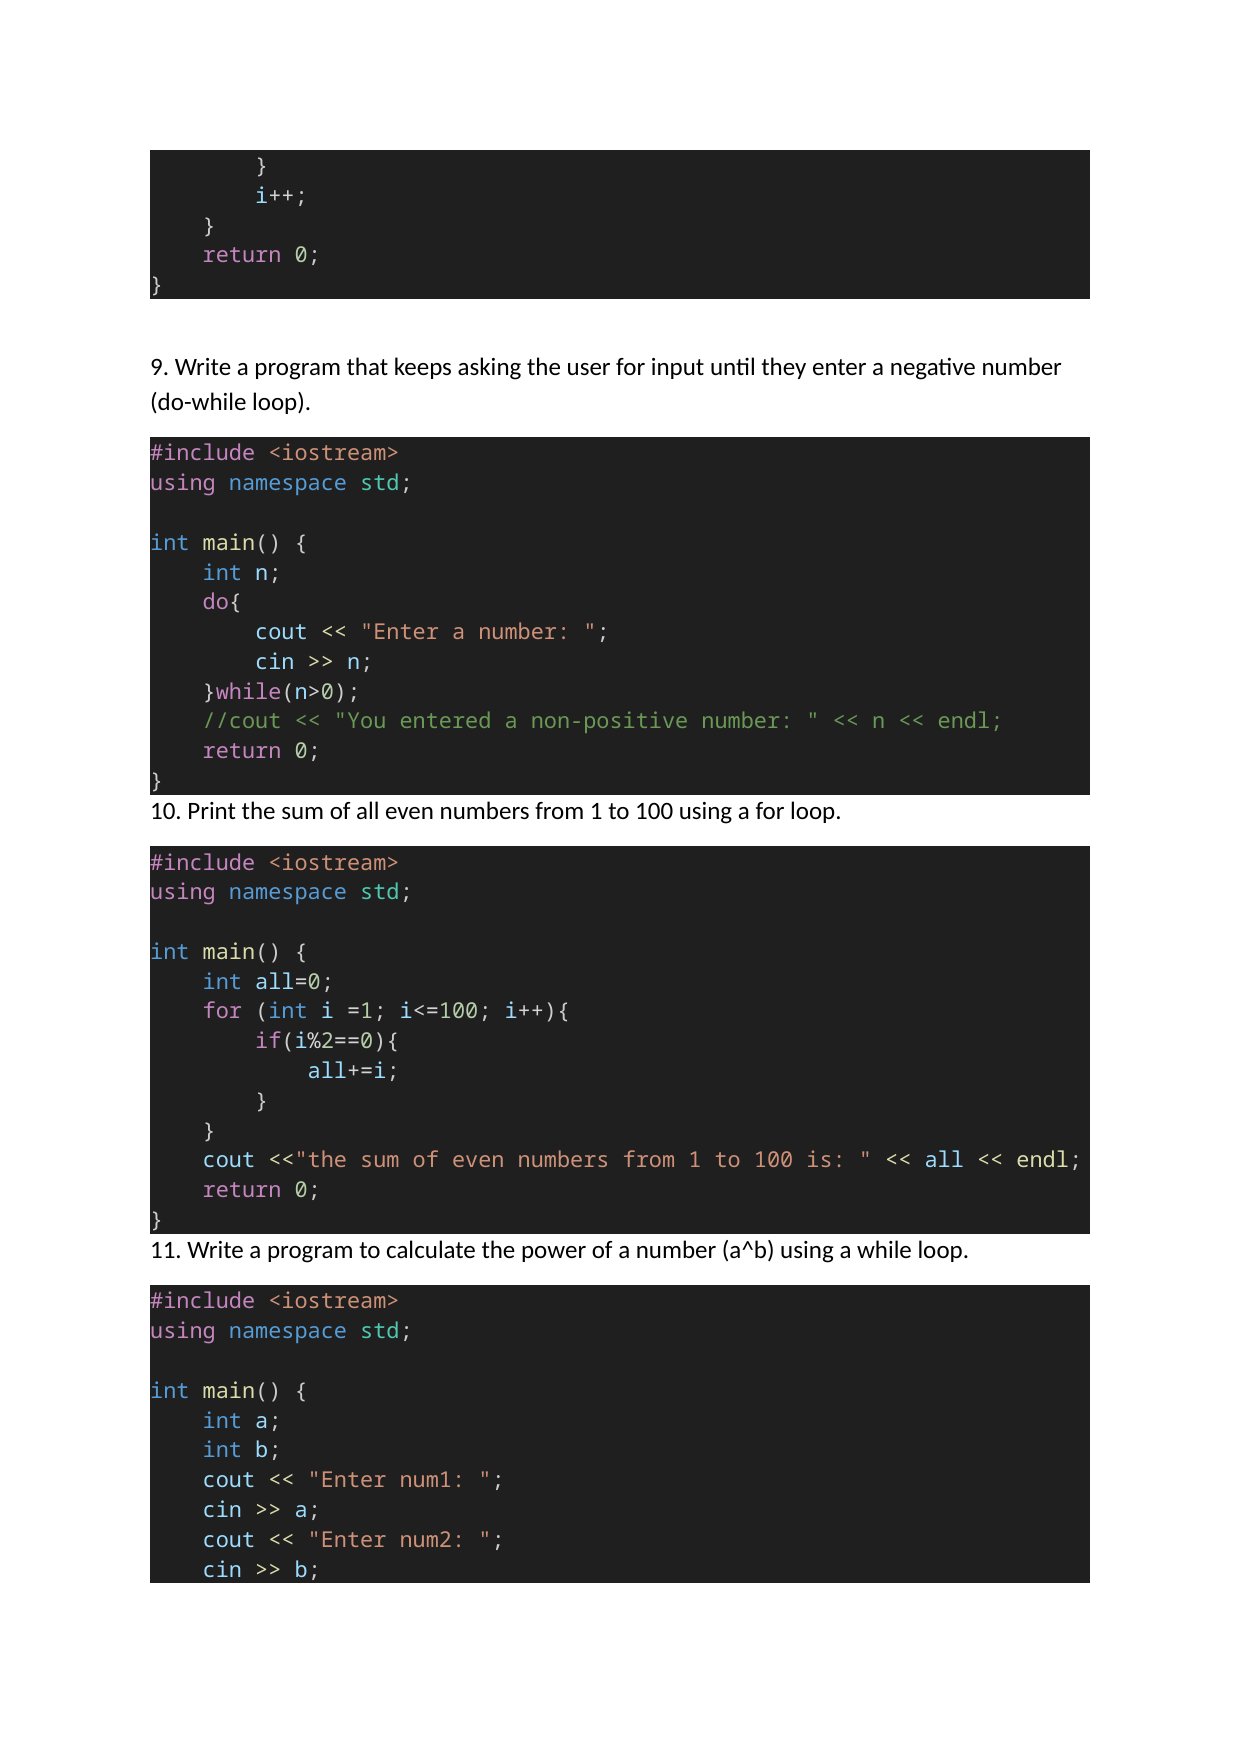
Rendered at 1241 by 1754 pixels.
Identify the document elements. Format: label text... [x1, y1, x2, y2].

text int main() { [150, 1375, 1090, 1404]
text return 0; [150, 1174, 1090, 1204]
text using namespace std; [150, 1315, 1090, 1345]
text //cout << "You entered a non-positive number: " << n << endl; [150, 705, 1090, 735]
text int main() { [150, 936, 1090, 966]
text return 0; [150, 239, 1090, 269]
text } [150, 1114, 1090, 1144]
text #include <iostream> [150, 437, 1090, 467]
text }while(n>0); [150, 676, 1090, 705]
text cin >> n; [150, 646, 1090, 676]
text } [150, 1204, 1090, 1234]
text if(i%2==0){ [150, 1025, 1090, 1055]
text } [150, 209, 1090, 239]
text cin >> b; [150, 1553, 1090, 1583]
text int a; [150, 1404, 1090, 1434]
text #include <iostream> [150, 1285, 1090, 1315]
text 11. Write a program to calculate the power of a number (a^b) using a while loop. [150, 1234, 1090, 1264]
text 9. Write a program that keeps asking the user for input until they enter a negative number (do-while loop). [150, 351, 1090, 416]
text i++; [150, 180, 1090, 209]
text return 0; [150, 735, 1090, 765]
text } [150, 1085, 1090, 1114]
text for (int i =1; i<=100; i++){ [150, 995, 1090, 1025]
text all+=i; [150, 1055, 1090, 1085]
text cout << "Enter num2: "; [150, 1524, 1090, 1553]
text } [150, 269, 1090, 299]
text int b; [150, 1434, 1090, 1464]
text cin >> a; [150, 1494, 1090, 1524]
text cout <<"the sum of even numbers from 1 to 100 is: " << all << endl; [150, 1144, 1090, 1174]
text int n; [150, 556, 1090, 586]
text cout << "Enter a number: "; [150, 616, 1090, 646]
text int all=0; [150, 966, 1090, 995]
text using namespace std; [150, 467, 1090, 497]
text 10. Print the sum of all even numbers from 1 to 100 using a for loop. [150, 795, 1090, 825]
text int main() { [150, 527, 1090, 556]
text using namespace std; [150, 876, 1090, 906]
text #include <iostream> [150, 846, 1090, 876]
text cout << "Enter num1: "; [150, 1464, 1090, 1494]
text do{ [150, 586, 1090, 616]
text } [150, 765, 1090, 795]
text } [150, 150, 1090, 180]
